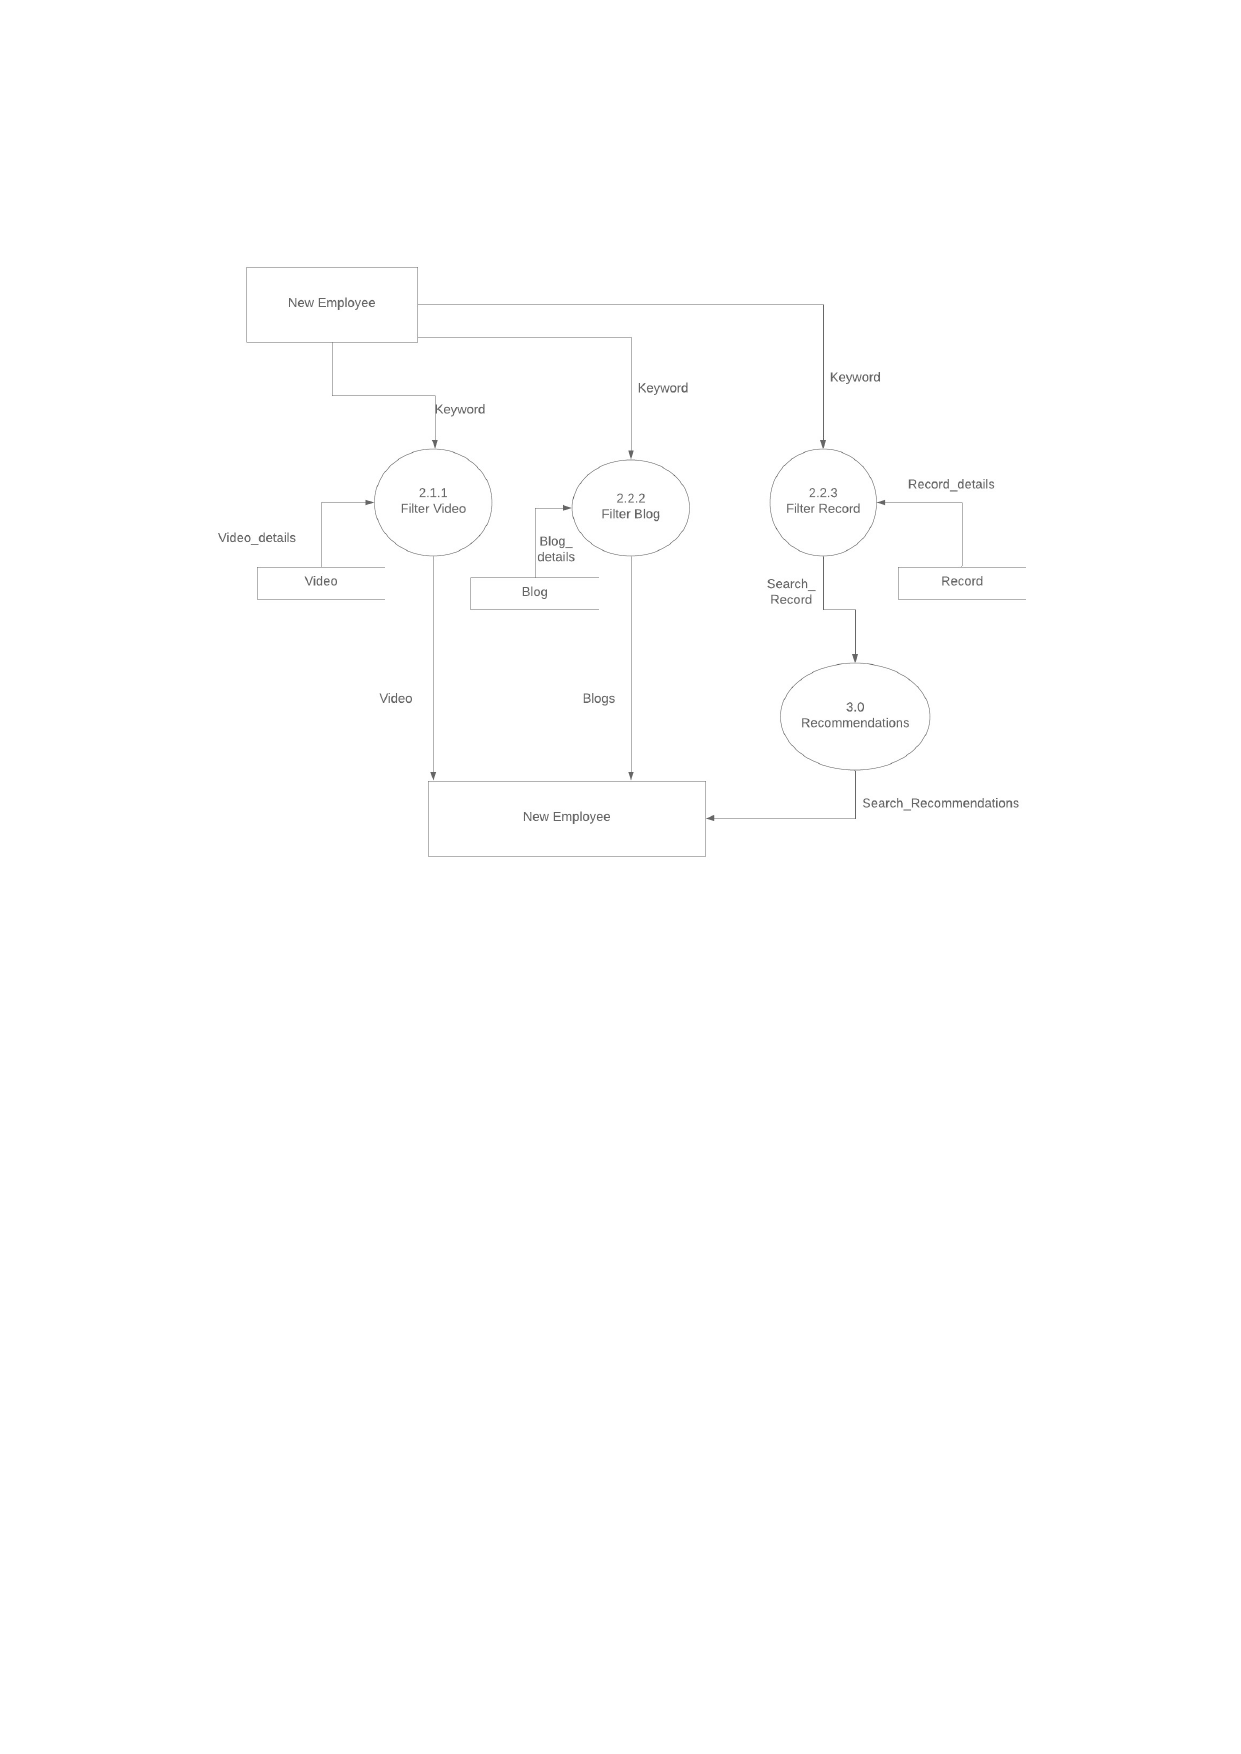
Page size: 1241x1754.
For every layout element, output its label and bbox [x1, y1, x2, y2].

picture [150, 150, 1090, 877]
